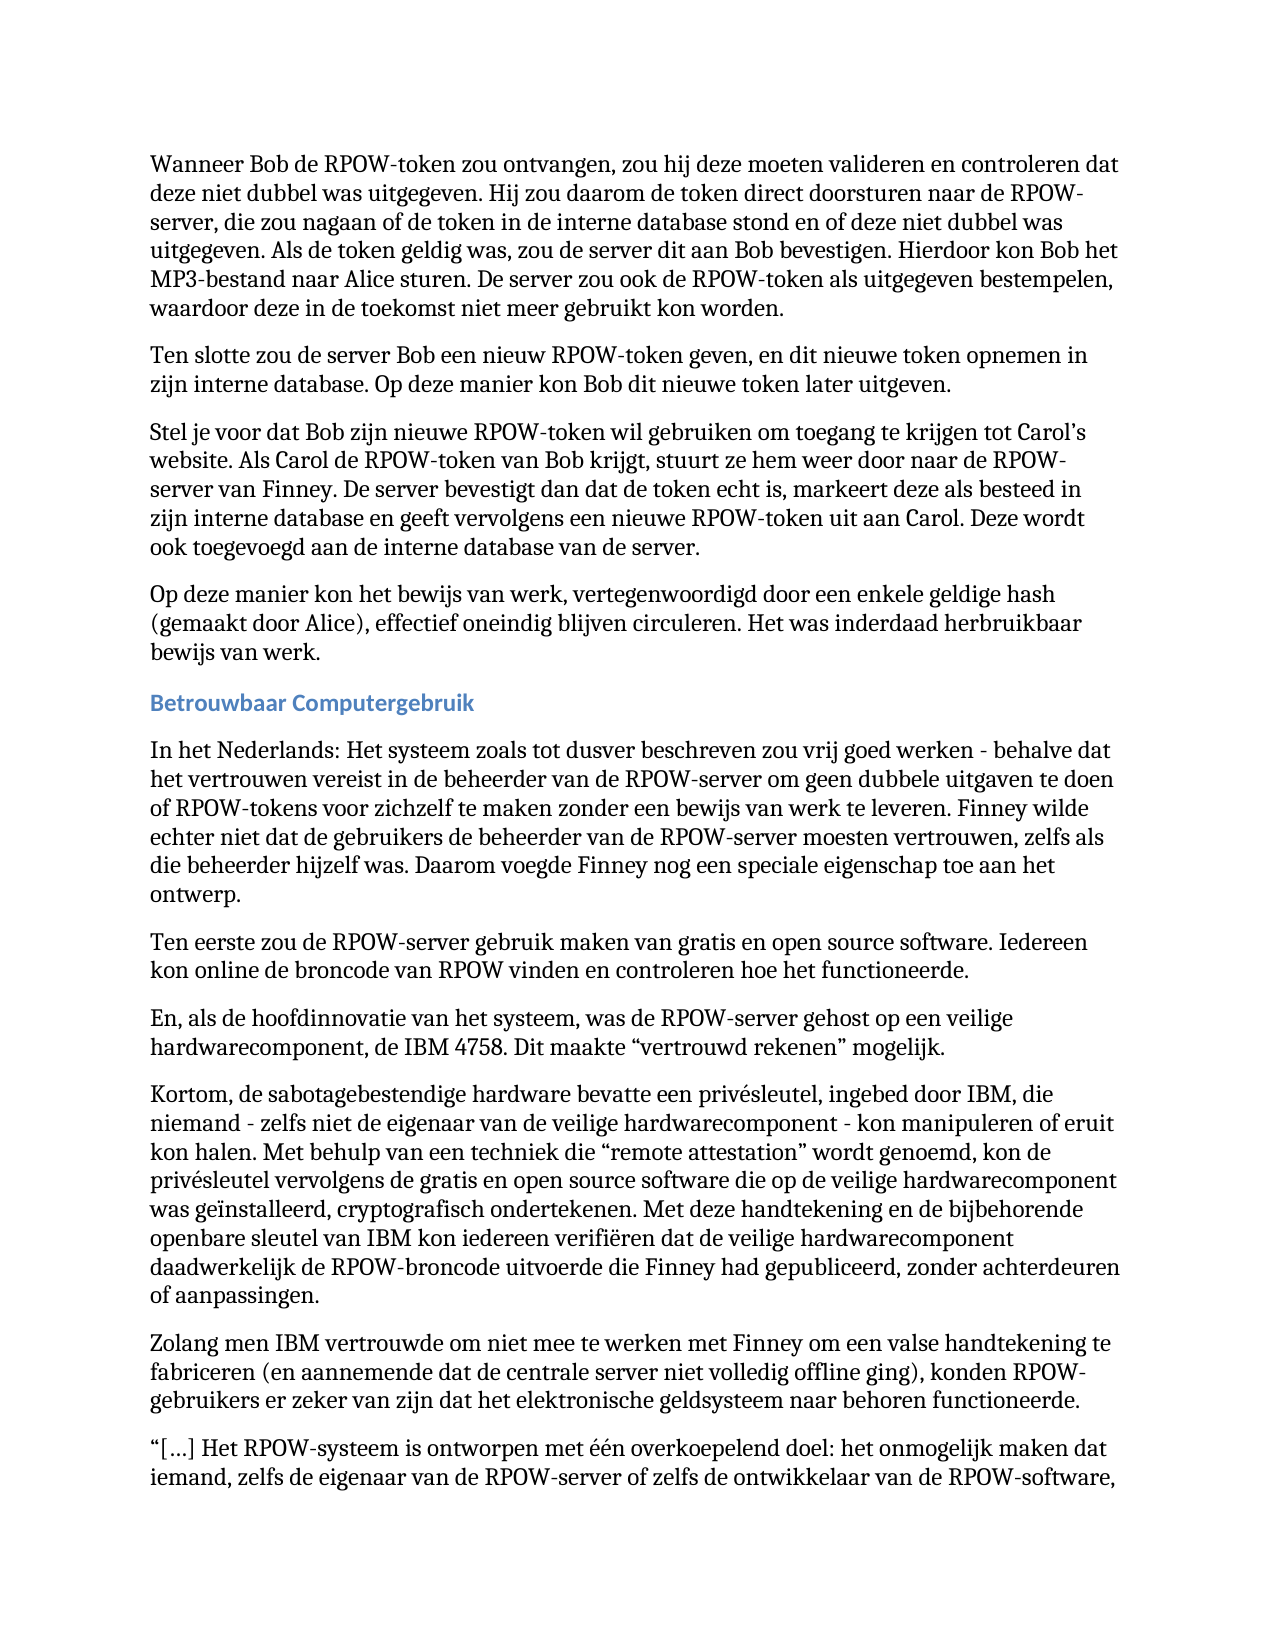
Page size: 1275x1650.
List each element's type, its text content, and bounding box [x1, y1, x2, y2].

text Wanneer Bob de RPOW-token zou ontvangen, zou hij deze moeten valideren en controleren dat deze niet dubbel was uitgegeven. Hij zou daarom de token direct doorsturen naar de RPOW-server, die zou nagaan of de token in de interne database stond en of deze niet dubbel was uitgegeven. Als de token geldig was, zou de server dit aan Bob bevestigen. Hierdoor kon Bob het MP3-bestand naar Alice sturen. De server zou ook de RPOW-token als uitgegeven bestempelen, waardoor deze in de toekomst niet meer gebruikt kon worden. [150, 150, 1125, 322]
text Ten slotte zou de server Bob een nieuw RPOW-token geven, en dit nieuwe token opnemen in zijn interne database. Op deze manier kon Bob dit nieuwe token later uitgeven. [150, 341, 1125, 399]
text Ten eerste zou de RPOW-server gebruik maken van gratis en open source software. Iedereen kon online de broncode van RPOW vinden en controleren hoe het functioneerde. [150, 928, 1125, 985]
text In het Nederlands: Het systeem zoals tot dusver beschreven zou vrij goed werken - behalve dat het vertrouwen vereist in de beheerder van de RPOW-server om geen dubbele uitgaven te doen of RPOW-tokens voor zichzelf te maken zonder een bewijs van werk te leveren. Finney wilde echter niet dat de gebruikers de beheerder van de RPOW-server moesten vertrouwen, zelfs als die beheerder hijzelf was. Daarom voegde Finney nog een speciale eigenschap toe aan het ontwerp. [150, 736, 1125, 909]
text Kortom, de sabotagebestendige hardware bevatte een privésleutel, ingebed door IBM, die niemand - zelfs niet de eigenaar van de veilige hardwarecomponent - kon manipuleren of eruit kon halen. Met behulp van een techniek die “remote attestation” wordt genoemd, kon de privésleutel vervolgens de gratis en open source software die op de veilige hardwarecomponent was geïnstalleerd, cryptografisch ondertekenen. Met deze handtekening en de bijbehorende openbare sleutel van IBM kon iedereen verifiëren dat de veilige hardwarecomponent daadwerkelijk de RPOW-broncode uitvoerde die Finney had gepubliceerd, zonder achterdeuren of aanpassingen. [150, 1080, 1125, 1310]
text Stel je voor dat Bob zijn nieuwe RPOW-token wil gebruiken om toegang te krijgen tot Carol’s website. Als Carol de RPOW-token van Bob krijgt, stuurt ze hem weer door naar de RPOW-server van Finney. De server bevestigt dan dat de token echt is, markeert deze als besteed in zijn interne database en geeft vervolgens een nieuwe RPOW-token uit aan Carol. Deze wordt ook toegevoegd aan de interne database van de server. [150, 417, 1125, 561]
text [150, 1434, 1125, 1491]
text En, als de hoofdinnovatie van het systeem, was de RPOW-server gehost op een veilige hardwarecomponent, de IBM 4758. Dit maakte “vertrouwd rekenen” mogelijk. [150, 1004, 1125, 1061]
text Zolang men IBM vertrouwde om niet mee te werken met Finney om een valse handtekening te fabriceren (en aannemende dat de centrale server niet volledig offline ging), konden RPOW-gebruikers er zeker van zijn dat het elektronische geldsysteem naar behoren functioneerde. [150, 1329, 1125, 1415]
subtitle Betrouwbaar Computergebruik [150, 687, 1125, 718]
text Op deze manier kon het bewijs van werk, vertegenwoordigd door een enkele geldige hash (gemaakt door Alice), effectief oneindig blijven circuleren. Het was inderdaad herbruikbaar bewijs van werk. [150, 580, 1125, 666]
